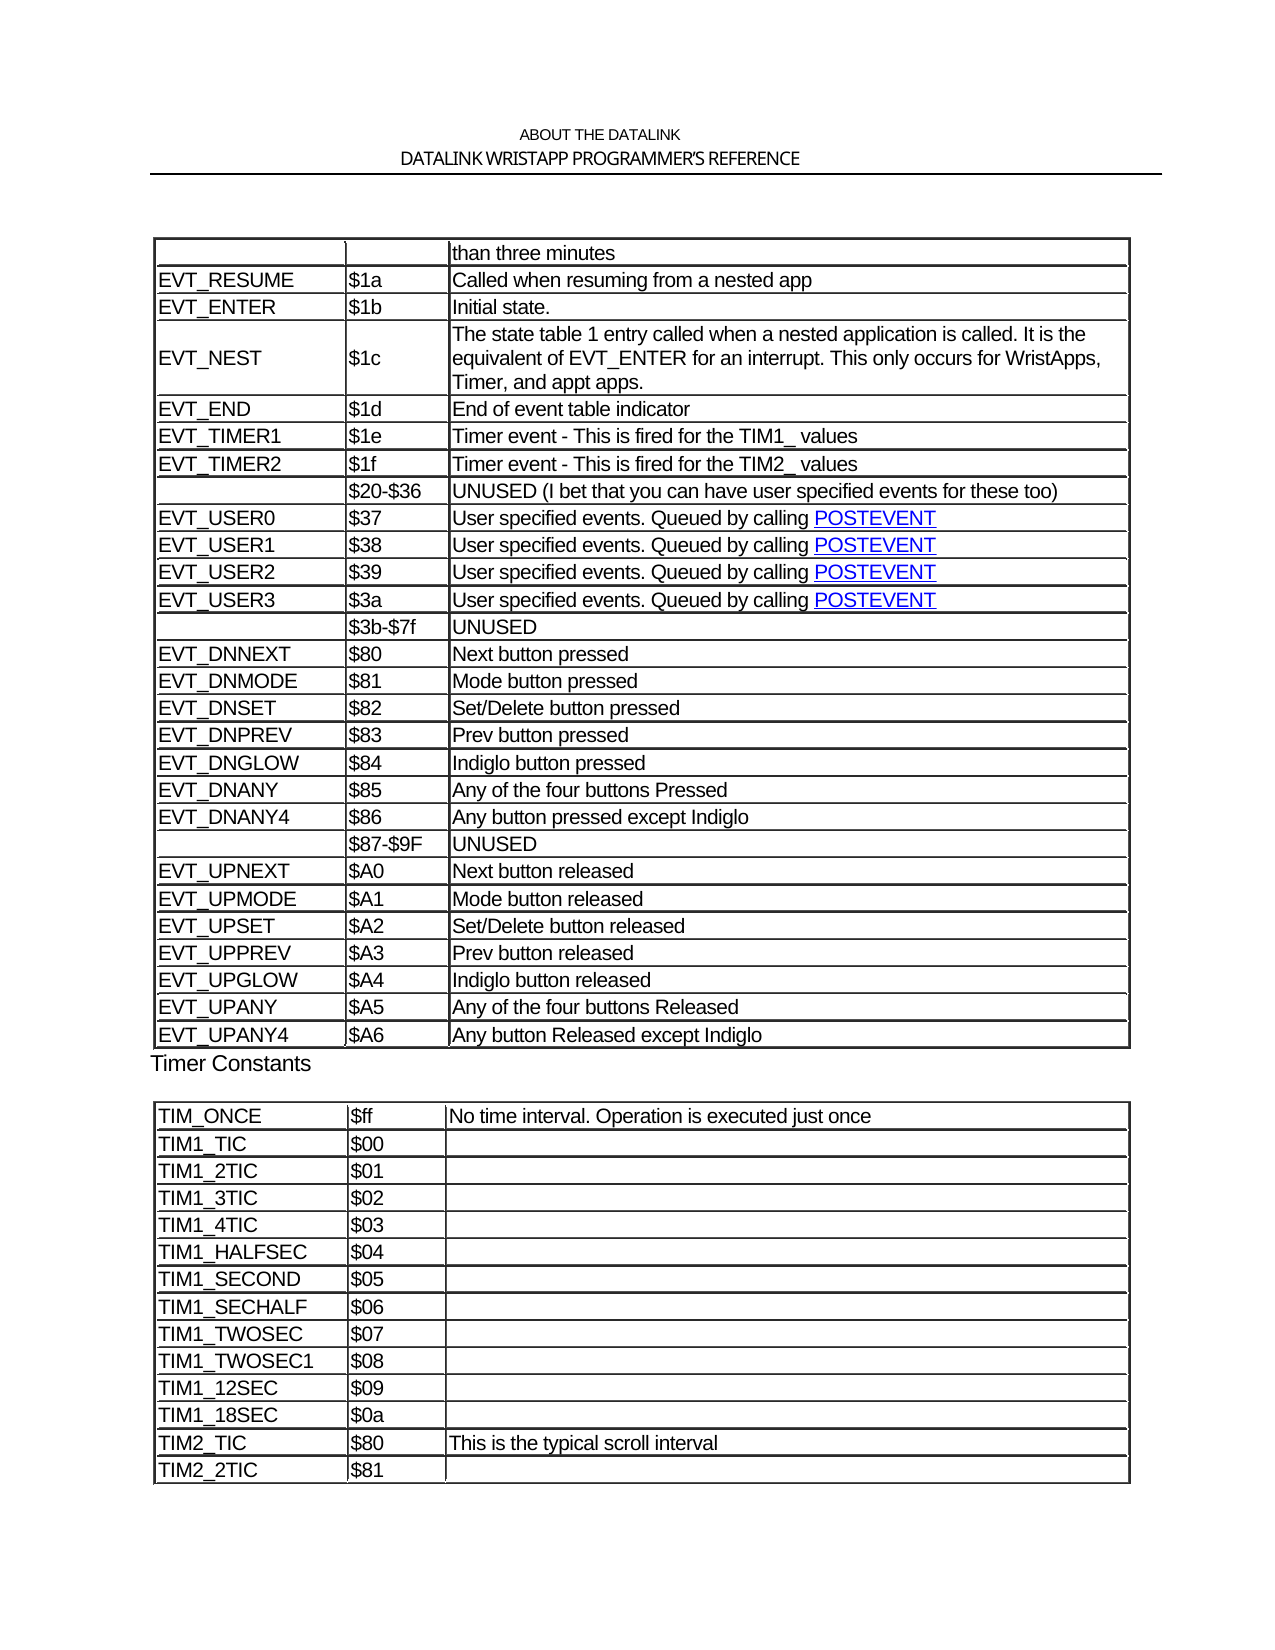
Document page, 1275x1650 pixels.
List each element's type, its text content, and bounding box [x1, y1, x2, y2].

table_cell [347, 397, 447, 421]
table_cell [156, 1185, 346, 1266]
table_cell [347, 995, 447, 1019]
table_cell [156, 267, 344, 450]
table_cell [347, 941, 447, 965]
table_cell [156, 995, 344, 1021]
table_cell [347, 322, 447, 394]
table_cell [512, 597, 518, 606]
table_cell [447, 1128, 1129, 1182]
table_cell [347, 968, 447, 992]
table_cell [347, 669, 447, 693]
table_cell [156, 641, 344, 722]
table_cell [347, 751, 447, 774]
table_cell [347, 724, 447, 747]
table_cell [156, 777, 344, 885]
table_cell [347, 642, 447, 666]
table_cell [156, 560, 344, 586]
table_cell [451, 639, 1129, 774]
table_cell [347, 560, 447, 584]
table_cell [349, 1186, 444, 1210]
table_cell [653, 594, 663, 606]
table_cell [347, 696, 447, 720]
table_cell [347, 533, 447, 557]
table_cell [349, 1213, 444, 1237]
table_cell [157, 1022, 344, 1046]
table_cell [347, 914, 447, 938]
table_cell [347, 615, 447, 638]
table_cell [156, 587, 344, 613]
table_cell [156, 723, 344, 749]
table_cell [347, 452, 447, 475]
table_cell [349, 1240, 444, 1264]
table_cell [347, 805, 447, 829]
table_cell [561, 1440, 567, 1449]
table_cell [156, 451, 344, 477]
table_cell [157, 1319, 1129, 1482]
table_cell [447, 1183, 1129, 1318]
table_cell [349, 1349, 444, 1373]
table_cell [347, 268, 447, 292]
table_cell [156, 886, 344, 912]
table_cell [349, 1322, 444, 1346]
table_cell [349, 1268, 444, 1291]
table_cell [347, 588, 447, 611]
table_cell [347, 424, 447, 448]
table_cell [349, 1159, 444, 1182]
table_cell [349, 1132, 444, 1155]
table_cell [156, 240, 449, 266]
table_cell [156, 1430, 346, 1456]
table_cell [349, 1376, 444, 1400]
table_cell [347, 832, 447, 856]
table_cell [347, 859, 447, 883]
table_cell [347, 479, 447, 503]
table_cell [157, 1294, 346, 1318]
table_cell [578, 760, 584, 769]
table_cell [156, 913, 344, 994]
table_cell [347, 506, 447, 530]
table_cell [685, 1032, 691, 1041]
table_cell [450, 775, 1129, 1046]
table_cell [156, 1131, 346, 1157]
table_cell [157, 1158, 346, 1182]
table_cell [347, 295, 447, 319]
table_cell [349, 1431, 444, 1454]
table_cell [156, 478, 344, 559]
subtitle Timer Constants [150, 1049, 1162, 1076]
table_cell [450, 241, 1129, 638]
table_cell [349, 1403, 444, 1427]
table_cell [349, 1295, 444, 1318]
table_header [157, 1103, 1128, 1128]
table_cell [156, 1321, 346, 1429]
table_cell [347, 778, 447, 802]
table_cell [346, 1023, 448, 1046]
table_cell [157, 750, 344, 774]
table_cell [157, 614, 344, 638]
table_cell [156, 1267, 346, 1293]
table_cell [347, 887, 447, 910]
